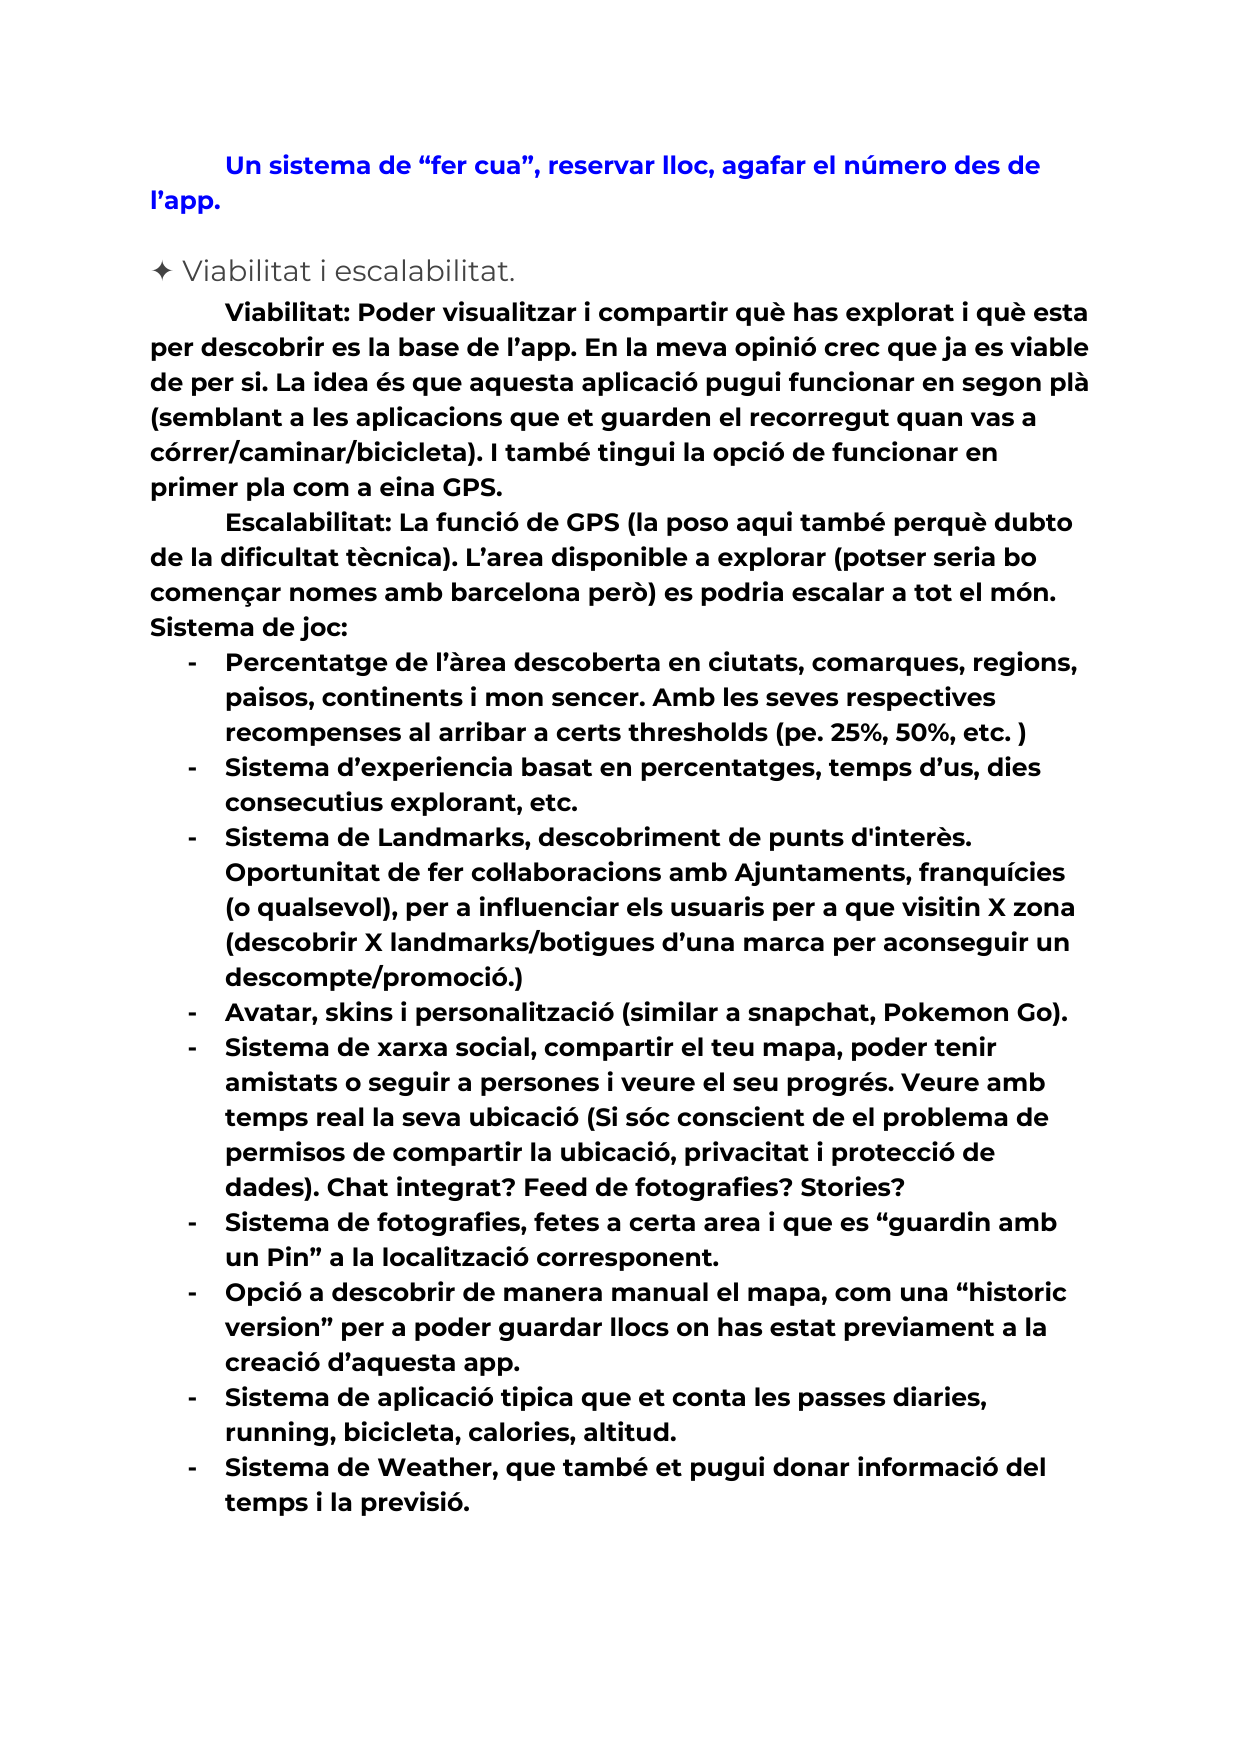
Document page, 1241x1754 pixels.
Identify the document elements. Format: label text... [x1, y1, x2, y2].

list Sistema de fotografies, fetes a certa area i que es “guardin amb un Pin” a la localització corresponent. [187, 1207, 1090, 1273]
list Opció a descobrir de manera manual el mapa, com una “historic version” per a poder guardar llocs on has estat previament a la creació d’aquesta app. [187, 1277, 1090, 1378]
list Sistema de aplicació tipica que et conta les passes diaries, running, bicicleta, calories, altitud. [187, 1382, 1090, 1448]
list Avatar, skins i personalització (similar a snapchat, Pokemon Go). [187, 997, 1090, 1028]
list Percentatge de l’àrea descoberta en ciutats, comarques, regions, paisos, continents i mon sencer. Amb les seves respectives recompenses al arribar a certs thresholds (pe. 25%, 50%, etc. ) [187, 647, 1090, 748]
text Viabilitat: Poder visualitzar i compartir què has explorat i què esta per descobrir es la base de l’app. En la meva opinió crec que ja es viable de per si. La idea és que aquesta aplicació pugui funcionar en segon plà (semblant a les aplicacions que et guarden el recorregut quan vas a córrer/caminar/bicicleta). I també tingui la opció de funcionar en primer pla com a eina GPS. [150, 297, 1090, 503]
list Sistema de xarxa social, compartir el teu mapa, poder tenir amistats o seguir a persones i veure el seu progrés. Veure amb temps real la seva ubicació (Si sóc conscient de el problema de permisos de compartir la ubicació, privacitat i protecció de dades). Chat integrat? Feed de fotografies? Stories? [187, 1032, 1090, 1203]
subtitle ✦ Viabilitat i escalabilitat. [150, 253, 1090, 289]
list Sistema de Landmarks, descobriment de punts d'interès. Oportunitat de fer col·laboracions amb Ajuntaments, franquícies (o qualsevol), per a influenciar els usuaris per a que visitin X zona (descobrir X landmarks/botigues d’una marca per aconseguir un descompte/promoció.) [187, 822, 1090, 993]
list Sistema de Weather, que també et pugui donar informació del temps i la previsió. [187, 1452, 1090, 1518]
list Sistema d’experiencia basat en percentatges, temps d’us, dies consecutius explorant, etc. [187, 752, 1090, 818]
text Un sistema de “fer cua”, reservar lloc, agafar el número des de l’app. [150, 150, 1090, 216]
text Escalabilitat: La funció de GPS (la poso aqui també perquè dubto de la dificultat tècnica). L’area disponible a explorar (potser seria bo començar nomes amb barcelona però) es podria escalar a tot el món. Sistema de joc: [150, 507, 1090, 643]
